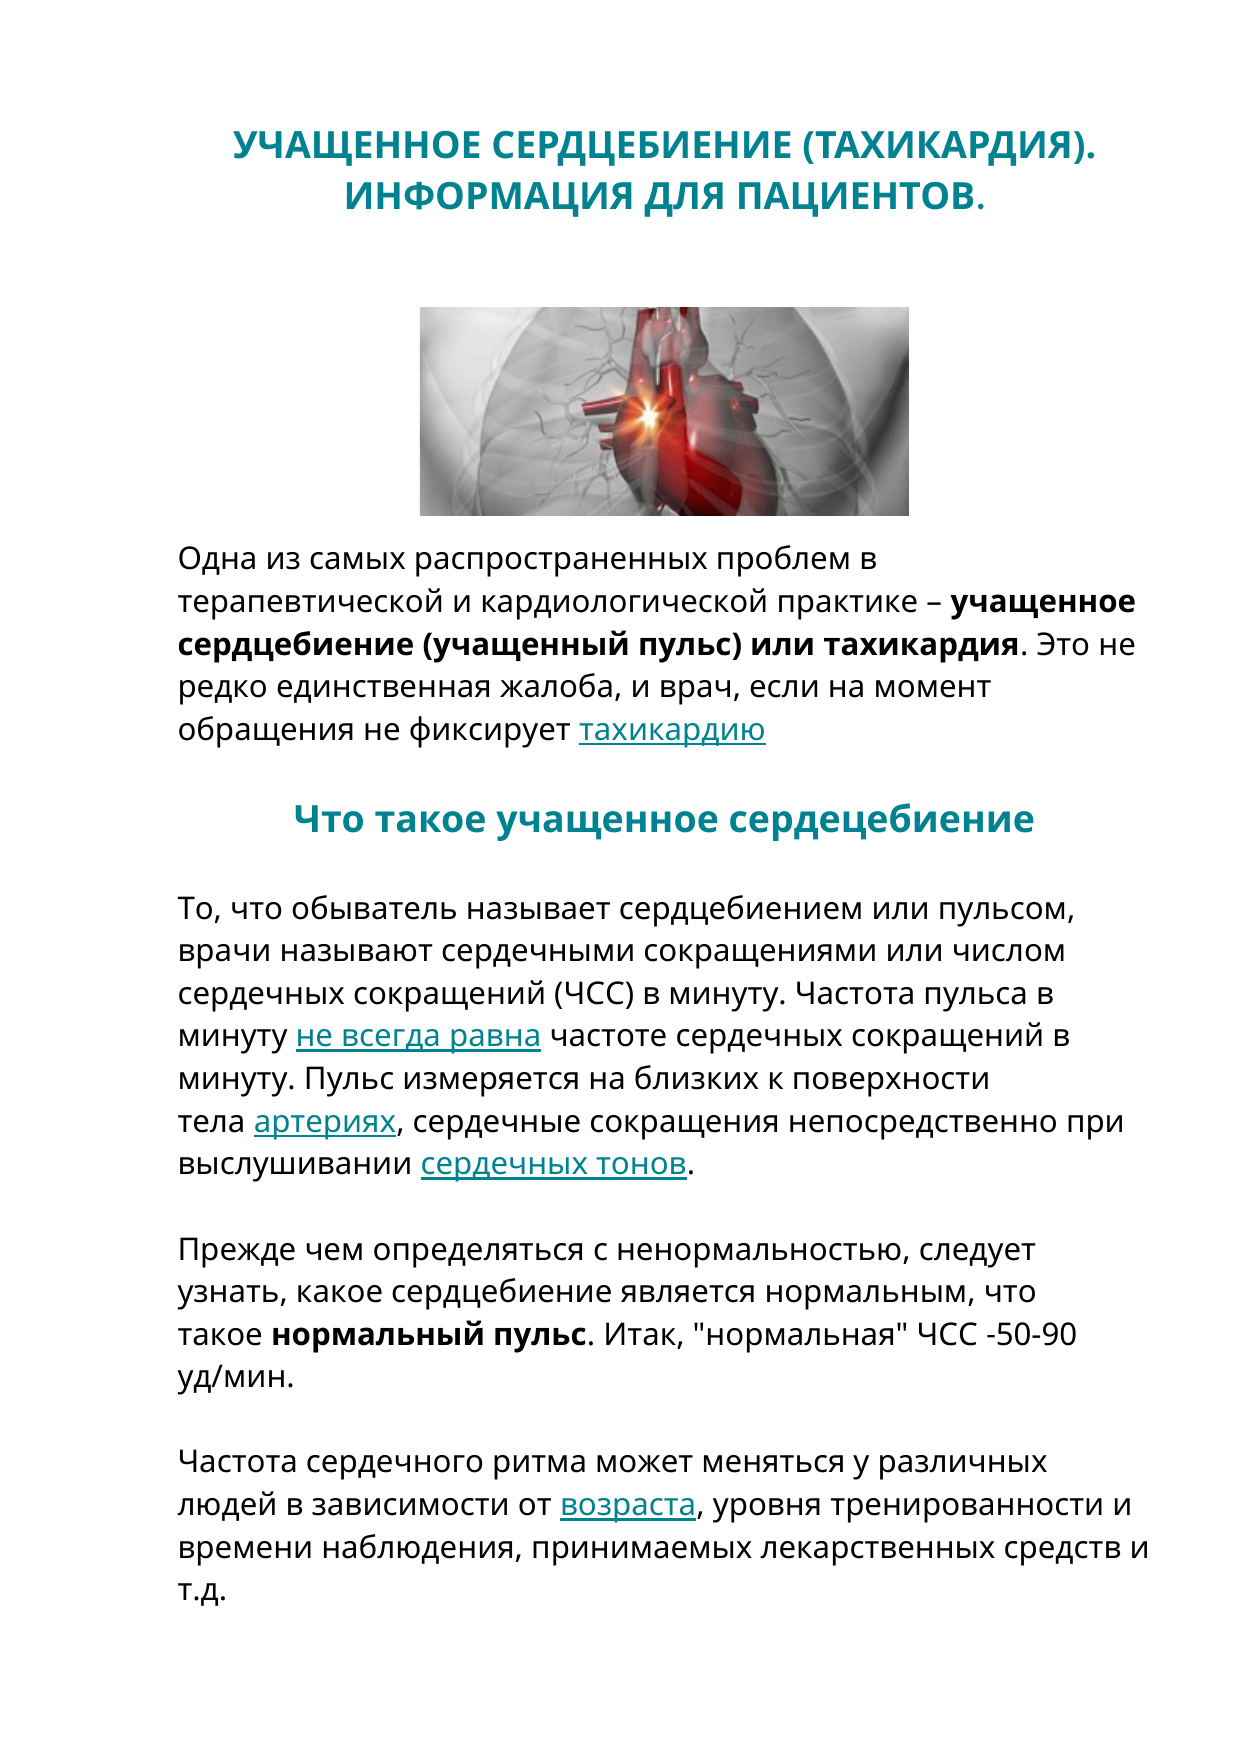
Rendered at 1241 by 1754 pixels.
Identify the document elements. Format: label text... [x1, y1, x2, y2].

picture [419, 307, 909, 516]
text Частота сердечного ритма может меняться у различных людей в зависимости от возраста, уровня тренированности и времени наблюдения, принимаемых лекарственных средств и т.д. [177, 1439, 1152, 1610]
text Одна из самых распространенных проблем в терапевтической и кардиологической практике – учащенное сердцебиение (учащенный пульс) или тахикардия. Это не редко единственная жалоба, и врач, если на момент обращения не фиксирует тахикардию [177, 536, 1152, 749]
text Что такое учащенное сердецебиение [177, 792, 1152, 843]
text УЧАЩЕННОЕ СЕРДЦЕБИЕНИЕ (ТАХИКАРДИЯ). ИНФОРМАЦИЯ ДЛЯ ПАЦИЕНТОВ. [177, 118, 1152, 220]
text Прежде чем определяться с ненормальностью, следует узнать, какое сердцебиение является нормальным, что такое нормальный пульс. Итак, "нормальная" ЧСС -50-90 уд/мин. [177, 1226, 1152, 1397]
text То, что обыватель называет сердцебиением или пульсом, врачи называют сердечными сокращениями или числом сердечных сокращений (ЧСС) в минуту. Частота пульса в минуту не всегда равна частоте сердечных сокращений в минуту. Пульс измеряется на близких к поверхности тела артериях, сердечные сокращения непосредственно при выслушивании сердечных тонов. [177, 886, 1152, 1184]
